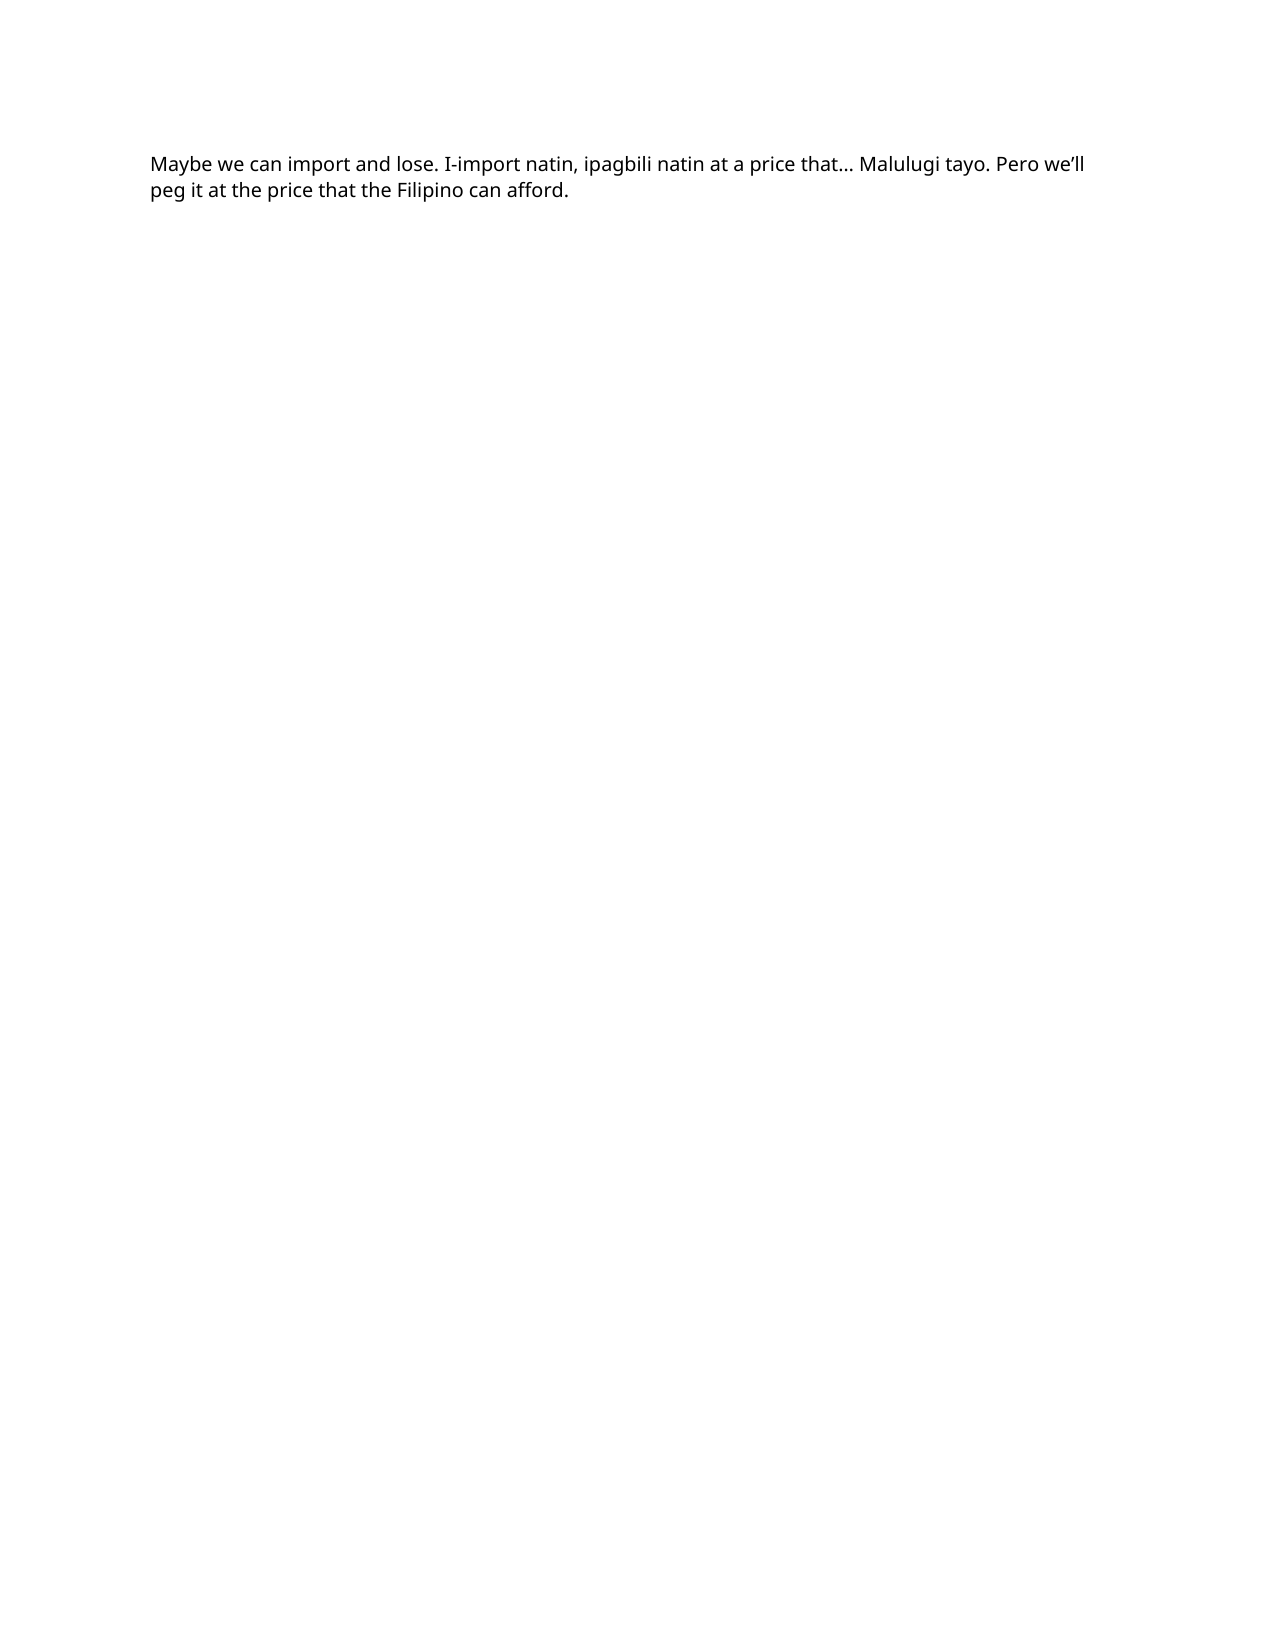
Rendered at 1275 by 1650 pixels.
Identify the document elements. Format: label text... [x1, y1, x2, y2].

text Maybe we can import and lose. I-import natin, ipagbili natin at a price that… Malulugi tayo. Pero we’ll peg it at the price that the Filipino can afford. [150, 150, 1110, 203]
